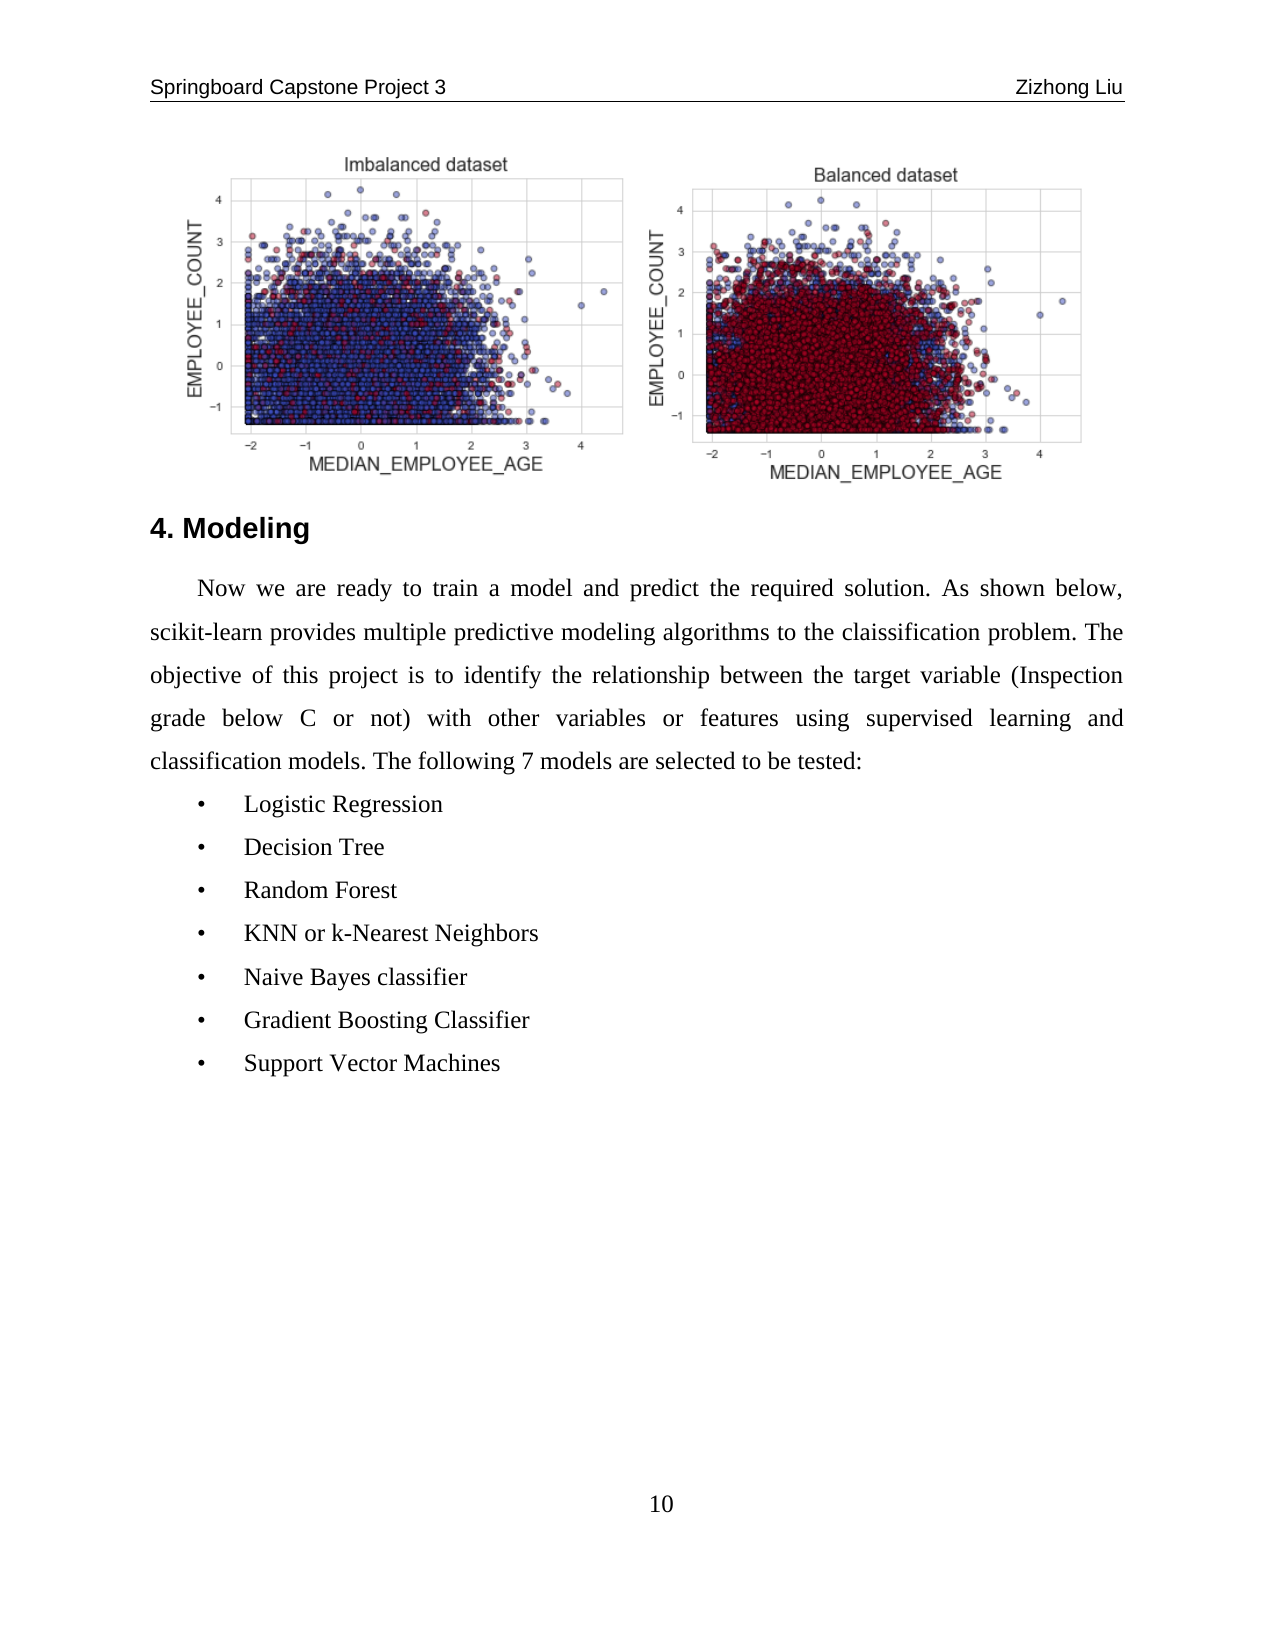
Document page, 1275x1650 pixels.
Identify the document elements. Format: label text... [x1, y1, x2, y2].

list Random Forest [197, 875, 1125, 904]
list Support Vector Machines [197, 1048, 1125, 1077]
list Gradient Boosting Classifier [197, 1005, 1125, 1033]
list KNN or k-Nearest Neighbors [197, 918, 1125, 947]
list Decision Tree [197, 832, 1125, 861]
list Naive Bayes classifier [197, 962, 1125, 990]
subtitle 4. Modeling [150, 511, 1125, 544]
picture [640, 163, 1091, 486]
picture [184, 150, 635, 486]
list Logistic Regression [197, 789, 1125, 818]
text Now we are ready to train a model and predict the required solution. As shown below, scikit-learn provides multiple predictive modeling algorithms to the claissification problem. The objective of this project is to identify the relationship between the target variable (Inspection grade below C or not) with other variables or features using supervised learning and classification models. The following 7 models are selected to be tested: [150, 573, 1125, 775]
